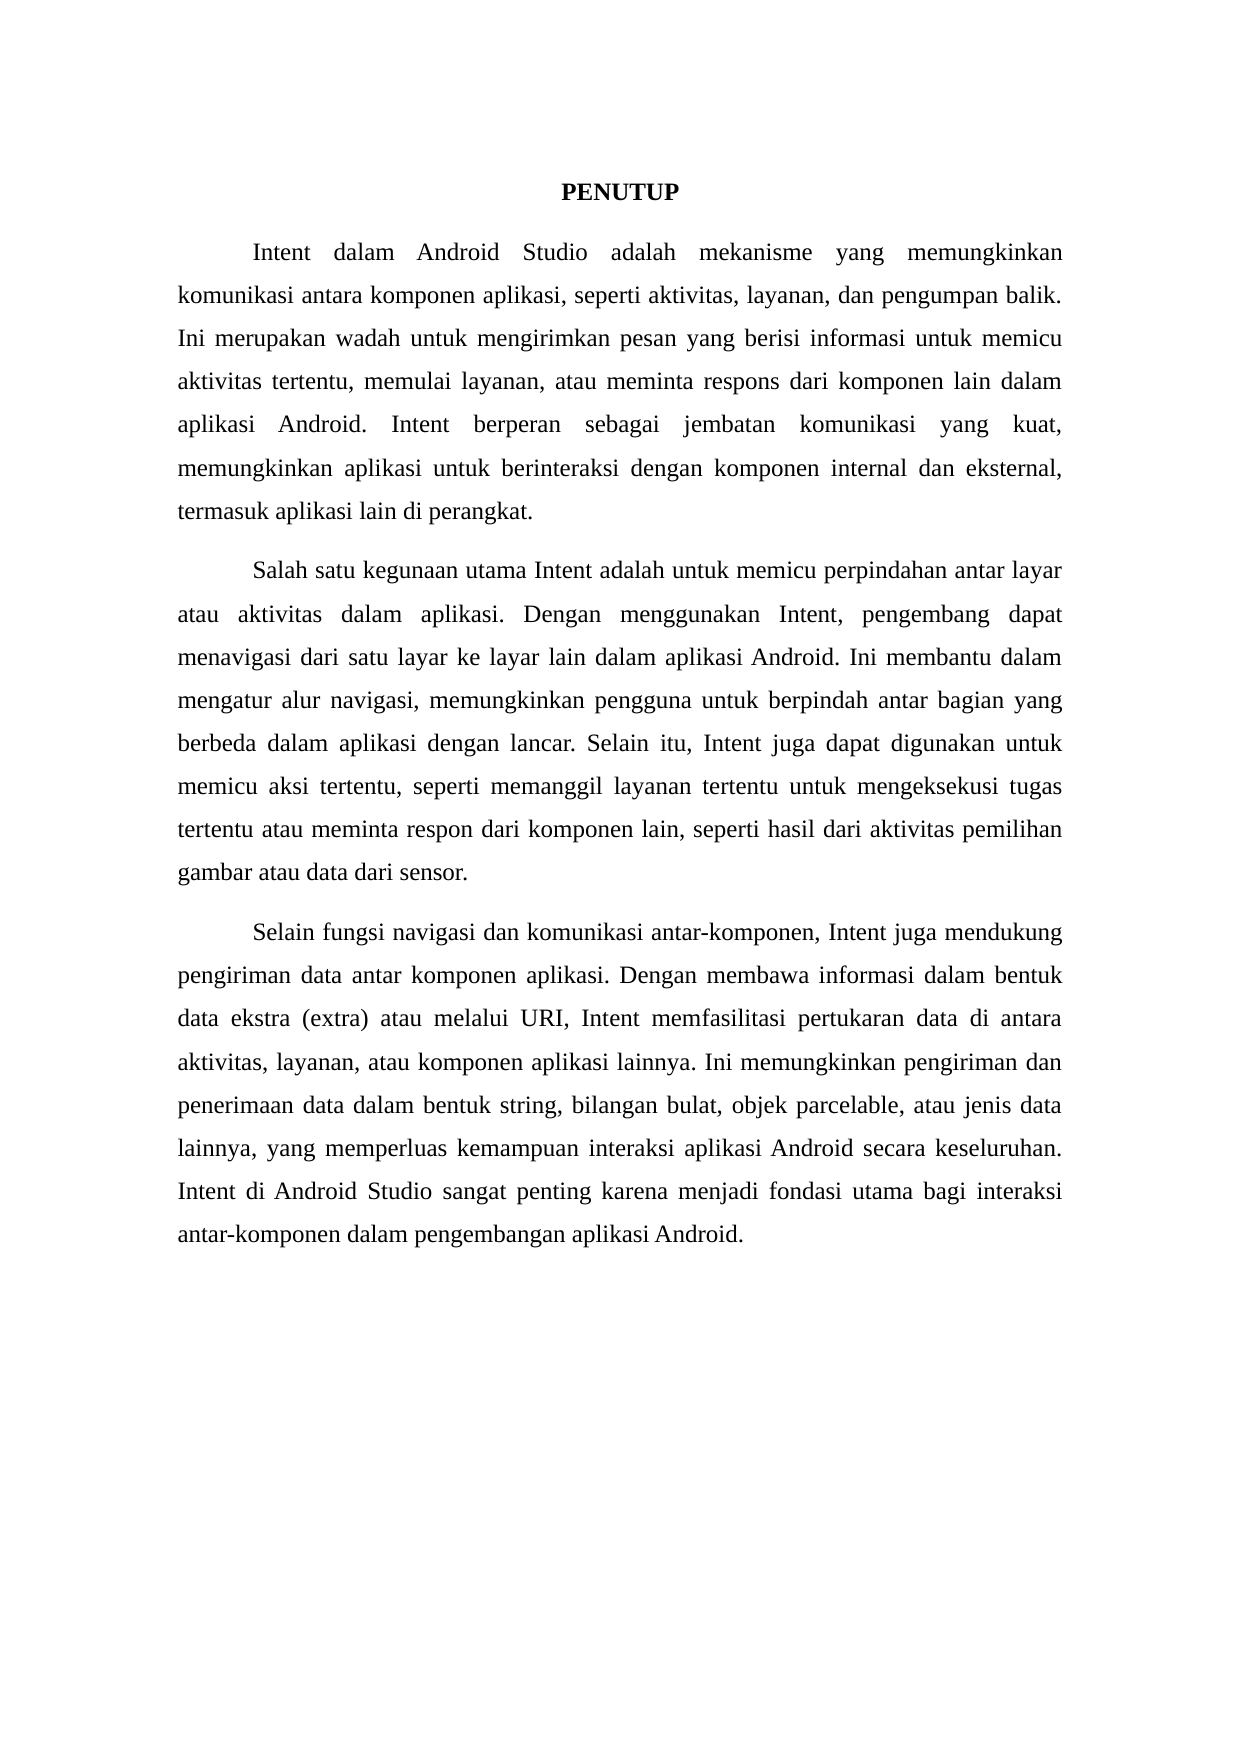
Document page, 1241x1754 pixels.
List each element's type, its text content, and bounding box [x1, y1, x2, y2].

text Salah satu kegunaan utama Intent adalah untuk memicu perpindahan antar layar atau aktivitas dalam aplikasi. Dengan menggunakan Intent, pengembang dapat menavigasi dari satu layar ke layar lain dalam aplikasi Android. Ini membantu dalam mengatur alur navigasi, memungkinkan pengguna untuk berpindah antar bagian yang berbeda dalam aplikasi dengan lancar. Selain itu, Intent juga dapat digunakan untuk memicu aksi tertentu, seperti memanggil layanan tertentu untuk mengeksekusi tugas tertentu atau meminta respon dari komponen lain, seperti hasil dari aktivitas pemilihan gambar atau data dari sensor. [177, 556, 1063, 886]
text Selain fungsi navigasi dan komunikasi antar-komponen, Intent juga mendukung pengiriman data antar komponen aplikasi. Dengan membawa informasi dalam bentuk data ekstra (extra) atau melalui URI, Intent memfasilitasi pertukaran data di antara aktivitas, layanan, atau komponen aplikasi lainnya. Ini memungkinkan pengiriman dan penerimaan data dalam bentuk string, bilangan bulat, objek parcelable, atau jenis data lainnya, yang memperluas kemampuan interaksi aplikasi Android secara keseluruhan. Intent di Android Studio sangat penting karena menjadi fondasi utama bagi interaksi antar-komponen dalam pengembangan aplikasi Android. [177, 917, 1063, 1248]
text PENUTUP [177, 177, 1063, 206]
text Intent dalam Android Studio adalah mekanisme yang memungkinkan komunikasi antara komponen aplikasi, seperti aktivitas, layanan, dan pengumpan balik. Ini merupakan wadah untuk mengirimkan pesan yang berisi informasi untuk memicu aktivitas tertentu, memulai layanan, atau meminta respons dari komponen lain dalam aplikasi Android. Intent berperan sebagai jembatan komunikasi yang kuat, memungkinkan aplikasi untuk berinteraksi dengan komponen internal dan eksternal, termasuk aplikasi lain di perangkat. [177, 237, 1063, 524]
